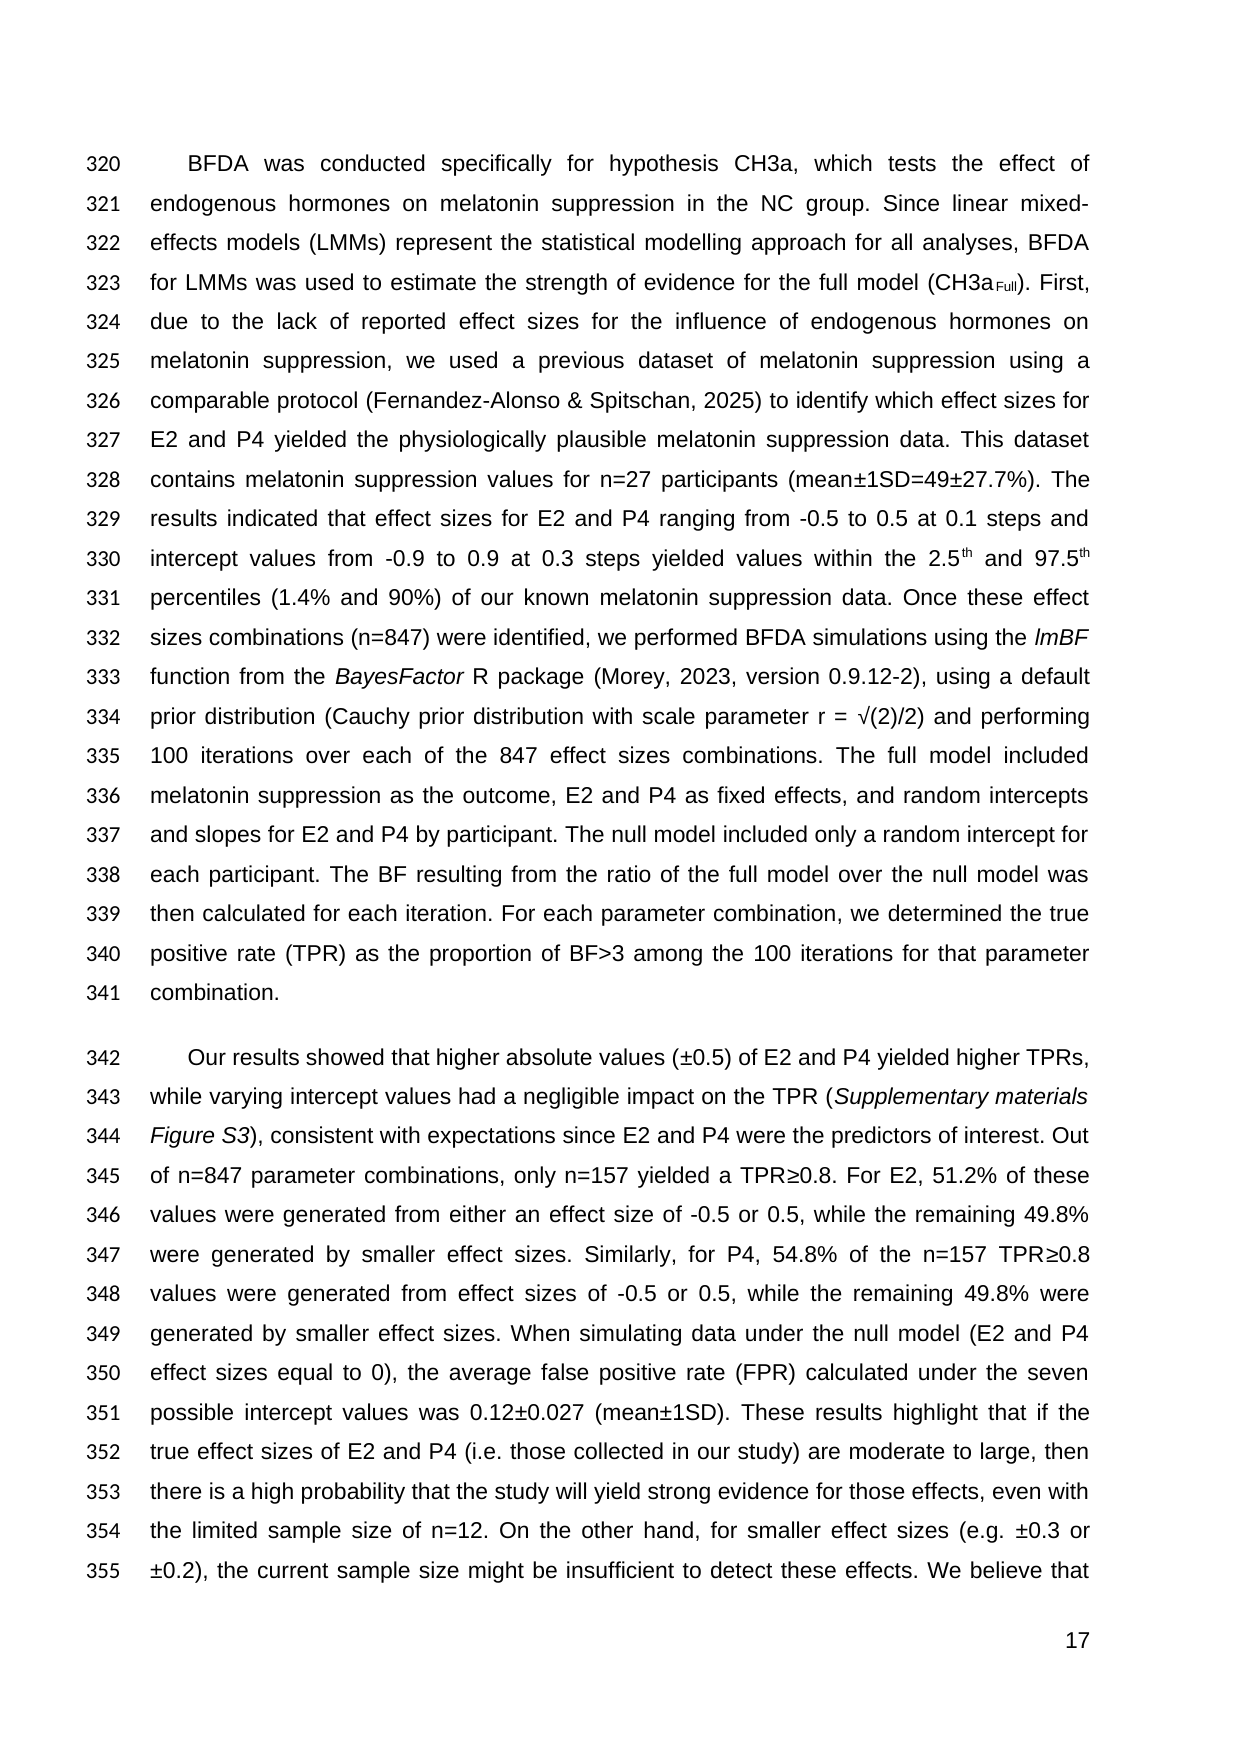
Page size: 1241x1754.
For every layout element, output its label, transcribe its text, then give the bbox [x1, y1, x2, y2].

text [150, 1043, 1090, 1583]
text BFDA was conducted specifically for hypothesis CH3a, which tests the effect of endogenous hormones on melatonin suppression in the NC group. Since linear mixed-effects models (LMMs) represent the statistical modelling approach for all analyses, BFDA for LMMs was used to estimate the strength of evidence for the full model (CH3aFull). First, due to the lack of reported effect sizes for the influence of endogenous hormones on melatonin suppression, we used a previous dataset of melatonin suppression using a comparable protocol (Fernandez-Alonso & Spitschan, 2025) to identify which effect sizes for E2 and P4 yielded the physiologically plausible melatonin suppression data. This dataset contains melatonin suppression values for n=27 participants (mean±1SD=49±27.7%). The results indicated that effect sizes for E2 and P4 ranging from -0.5 to 0.5 at 0.1 steps and intercept values from -0.9 to 0.9 at 0.3 steps yielded values within the 2.5th and 97.5th percentiles (1.4% and 90%) of our known melatonin suppression data. Once these effect sizes combinations (n=847) were identified, we performed BFDA simulations using the lmBF function from the BayesFactor R package (Morey, 2023, version 0.9.12-2), using a default prior distribution (Cauchy prior distribution with scale parameter r = √(2)/2) and performing 100 iterations over each of the 847 effect sizes combinations. The full model included melatonin suppression as the outcome, E2 and P4 as fixed effects, and random intercepts and slopes for E2 and P4 by participant. The null model included only a random intercept for each participant. The BF resulting from the ratio of the full model over the null model was then calculated for each iteration. For each parameter combination, we determined the true positive rate (TPR) as the proportion of BF>3 among the 100 iterations for that parameter combination. [150, 150, 1090, 1005]
